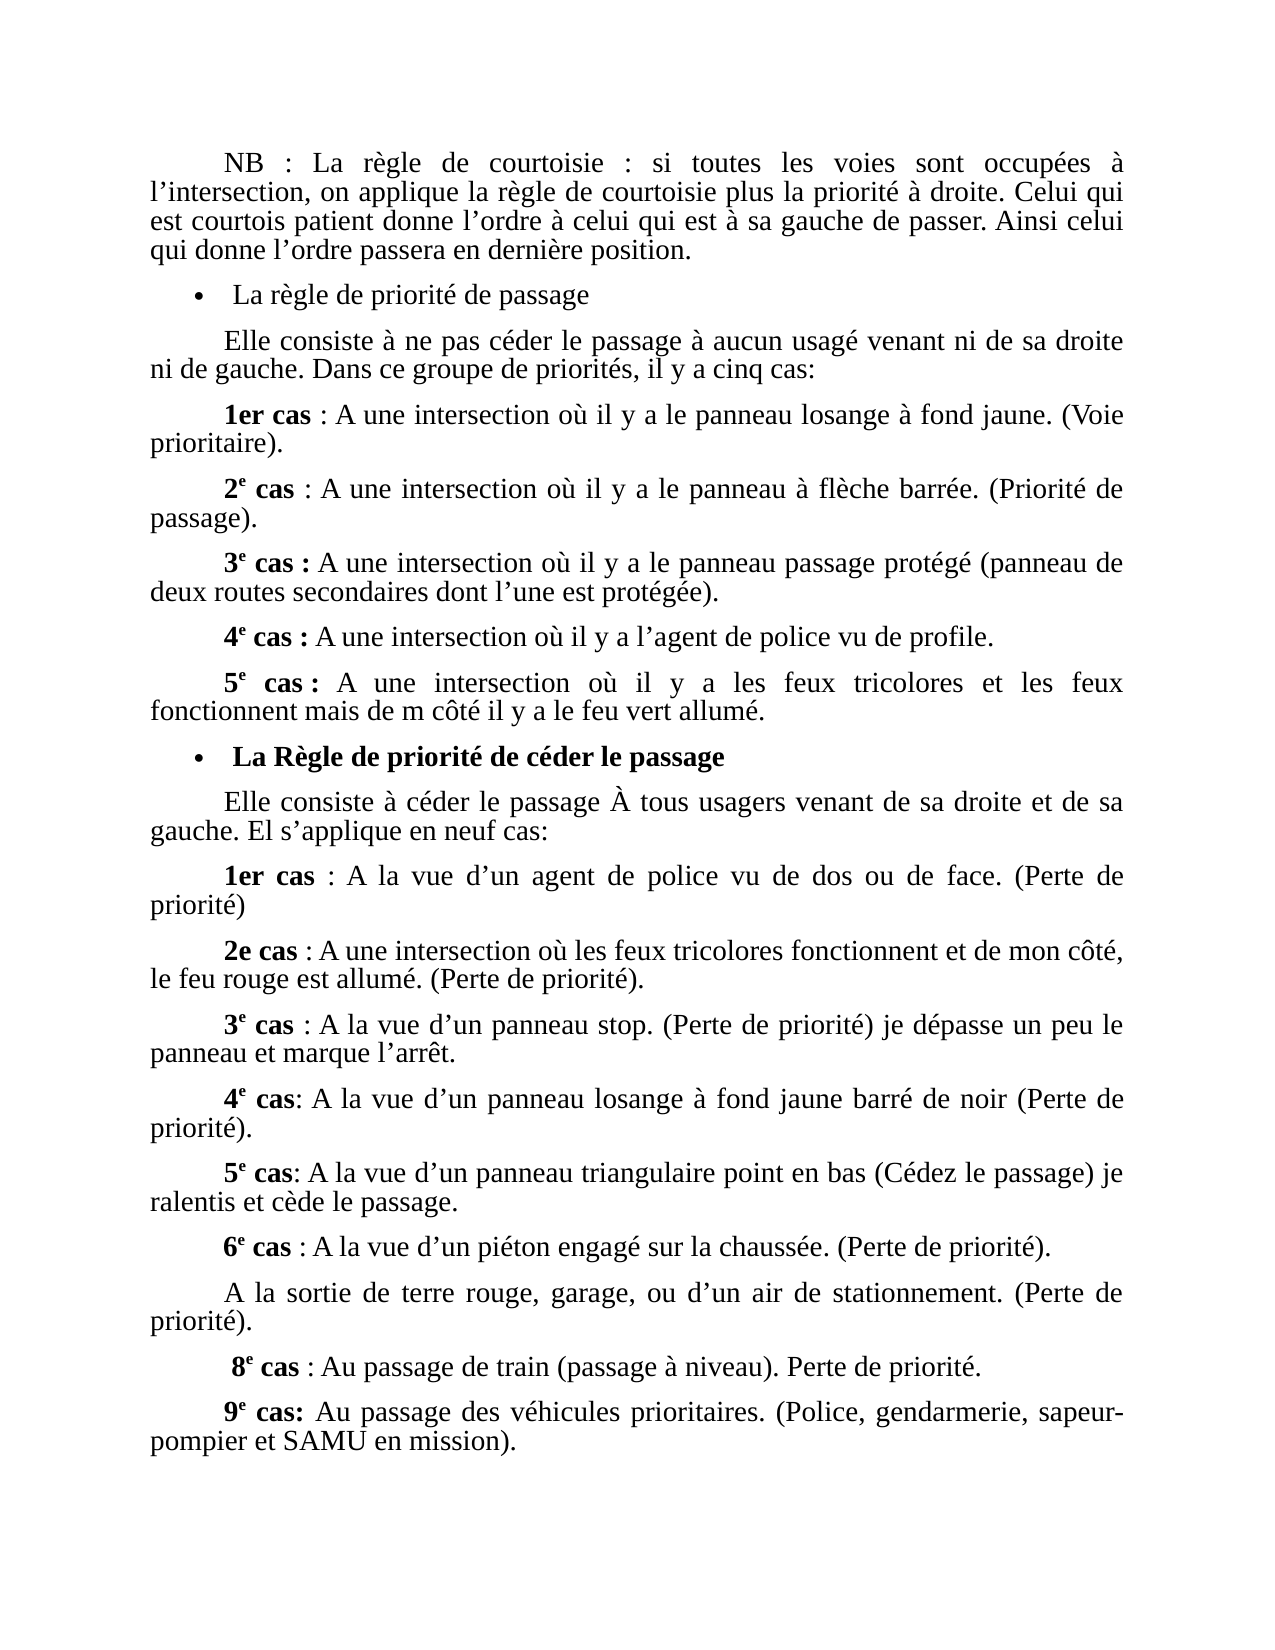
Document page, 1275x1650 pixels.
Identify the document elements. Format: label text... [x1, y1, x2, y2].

text 4e cas: A la vue d’un panneau losange à fond jaune barré de noir (Perte de priorité). [150, 1085, 1125, 1143]
text 5e cas : A une intersection où il y a les feux tricolores et les feux fonctionnent mais de m côté il y a le feu vert allumé. [150, 669, 1125, 727]
text 2e cas : A une intersection où les feux tricolores fonctionnent et de mon côté, le feu rouge est allumé. (Perte de priorité). [150, 937, 1125, 994]
text 1er cas : A une intersection où il y a le panneau losange à fond jaune. (Voie prioritaire). [150, 401, 1125, 459]
text Elle consiste à ne pas céder le passage à aucun usagé venant ni de sa droite ni de gauche. Dans ce groupe de priorités, il y a cinq cas: [150, 327, 1125, 384]
text Elle consiste à céder le passage À tous usagers venant de sa droite et de sa gauche. El s’applique en neuf cas: [150, 789, 1125, 846]
list La Règle de priorité de céder le passage [195, 743, 1125, 772]
text 5e cas: A la vue d’un panneau triangulaire point en bas (Cédez le passage) je ralentis et cède le passage. [150, 1159, 1125, 1217]
text 4e cas : A une intersection où il y a l’agent de police vu de profile. [150, 624, 1125, 652]
text 8e cas : Au passage de train (passage à niveau). Perte de priorité. [150, 1353, 1125, 1382]
text A la sortie de terre rouge, garage, ou d’un air de stationnement. (Perte de priorité). [150, 1279, 1125, 1337]
text 2e cas : A une intersection où il y a le panneau à flèche barrée. (Priorité de passage). [150, 475, 1125, 533]
text 3e cas : A la vue d’un panneau stop. (Perte de priorité) je dépasse un peu le panneau et marque l’arrêt. [150, 1011, 1125, 1069]
list La règle de priorité de passage [195, 282, 1125, 310]
text 1er cas : A la vue d’un agent de police vu de dos ou de face. (Perte de priorité) [150, 863, 1125, 920]
text NB : La règle de courtoisie : si toutes les voies sont occupées à l’intersection, on applique la règle de courtoisie plus la priorité à droite. Celui qui est courtois patient donne l’ordre à celui qui est à sa gauche de passer. Ainsi celui qui donne l’ordre passera en dernière position. [150, 150, 1125, 265]
text 6e cas : A la vue d’un piéton engagé sur la chaussée. (Perte de priorité). [150, 1234, 1125, 1262]
text 3e cas : A une intersection où il y a le panneau passage protégé (panneau de deux routes secondaires dont l’une est protégée). [150, 549, 1125, 607]
text 9e cas: Au passage des véhicules prioritaires. (Police, gendarmerie, sapeur-pompier et SAMU en mission). [150, 1399, 1125, 1456]
